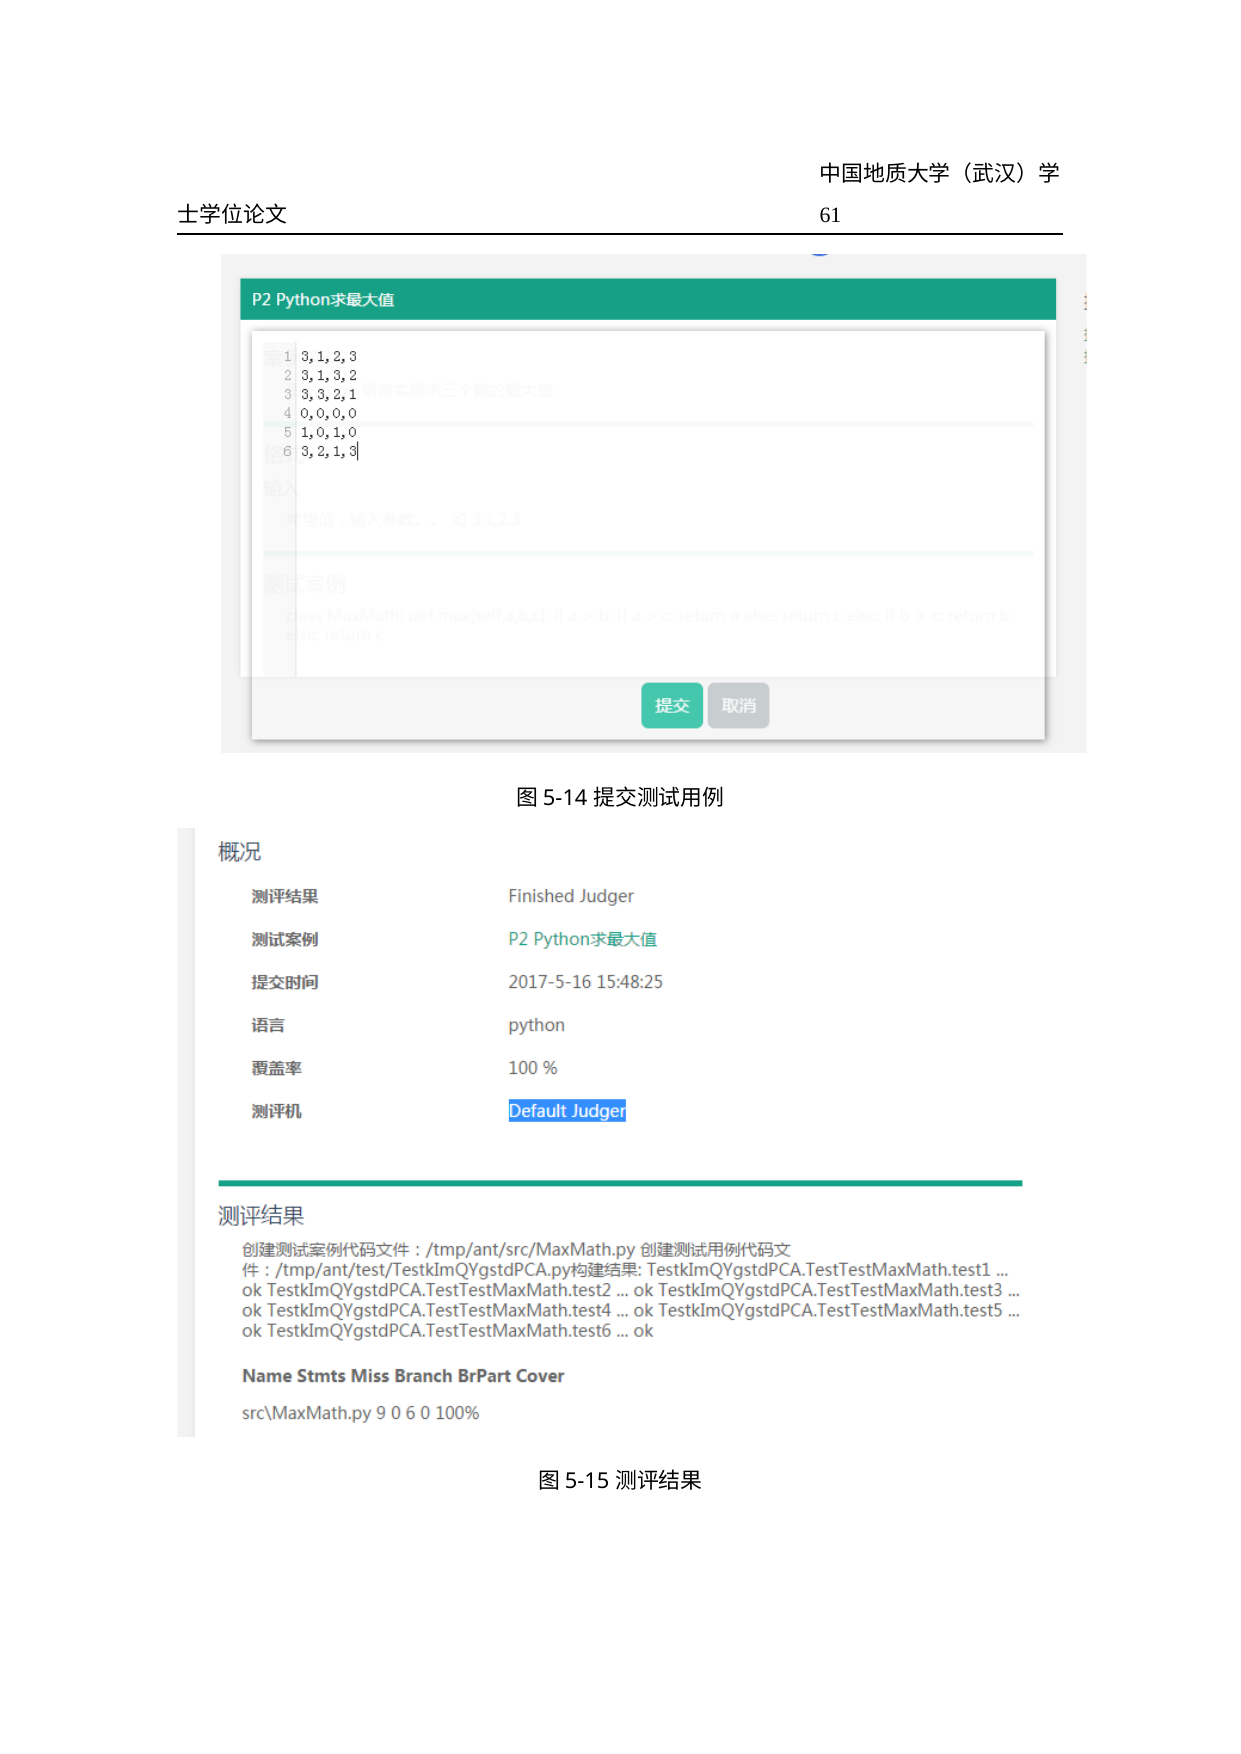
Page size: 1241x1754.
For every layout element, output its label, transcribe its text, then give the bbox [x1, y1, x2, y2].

picture [177, 828, 1043, 1437]
text 图 5-15 测评结果 [177, 1462, 1063, 1495]
text 图 5-14 提交测试用例 [177, 780, 1063, 812]
picture [221, 254, 1087, 753]
